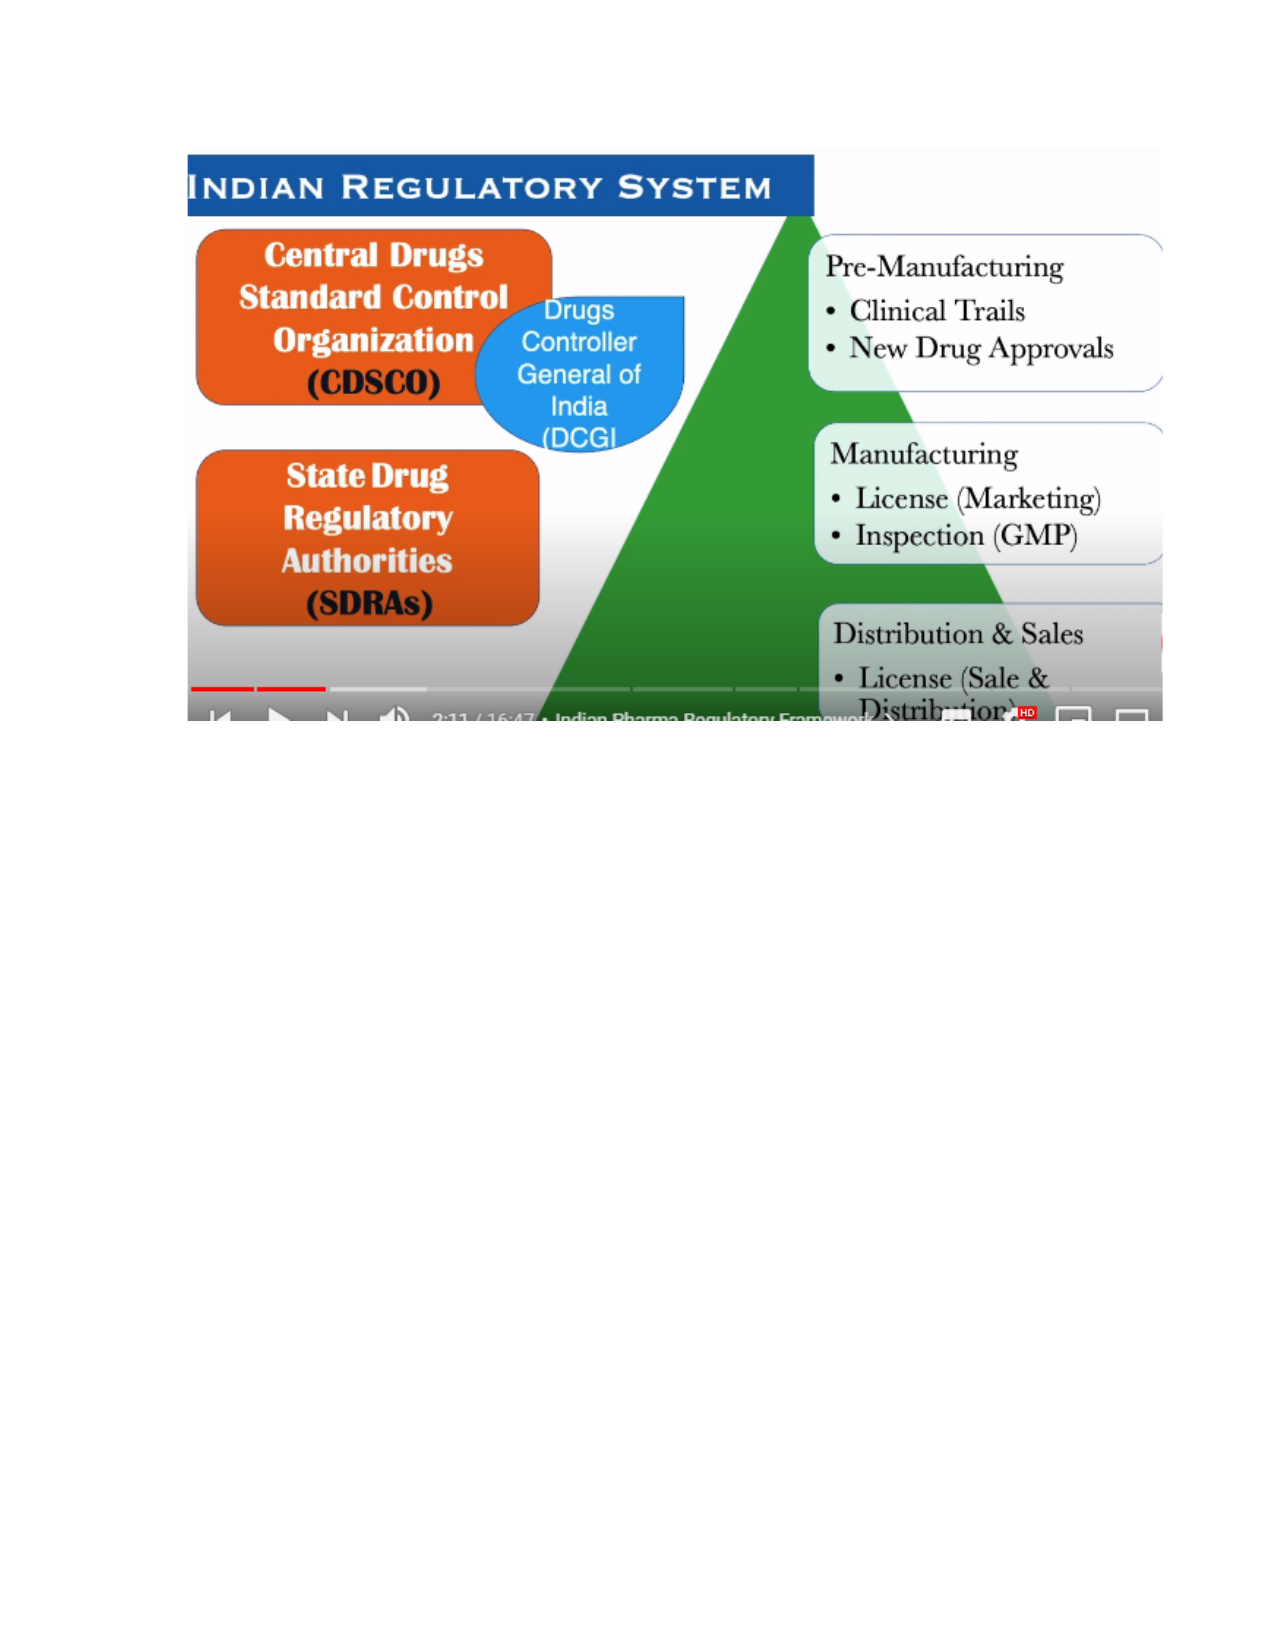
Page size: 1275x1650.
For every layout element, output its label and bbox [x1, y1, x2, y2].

picture [187, 150, 1163, 721]
